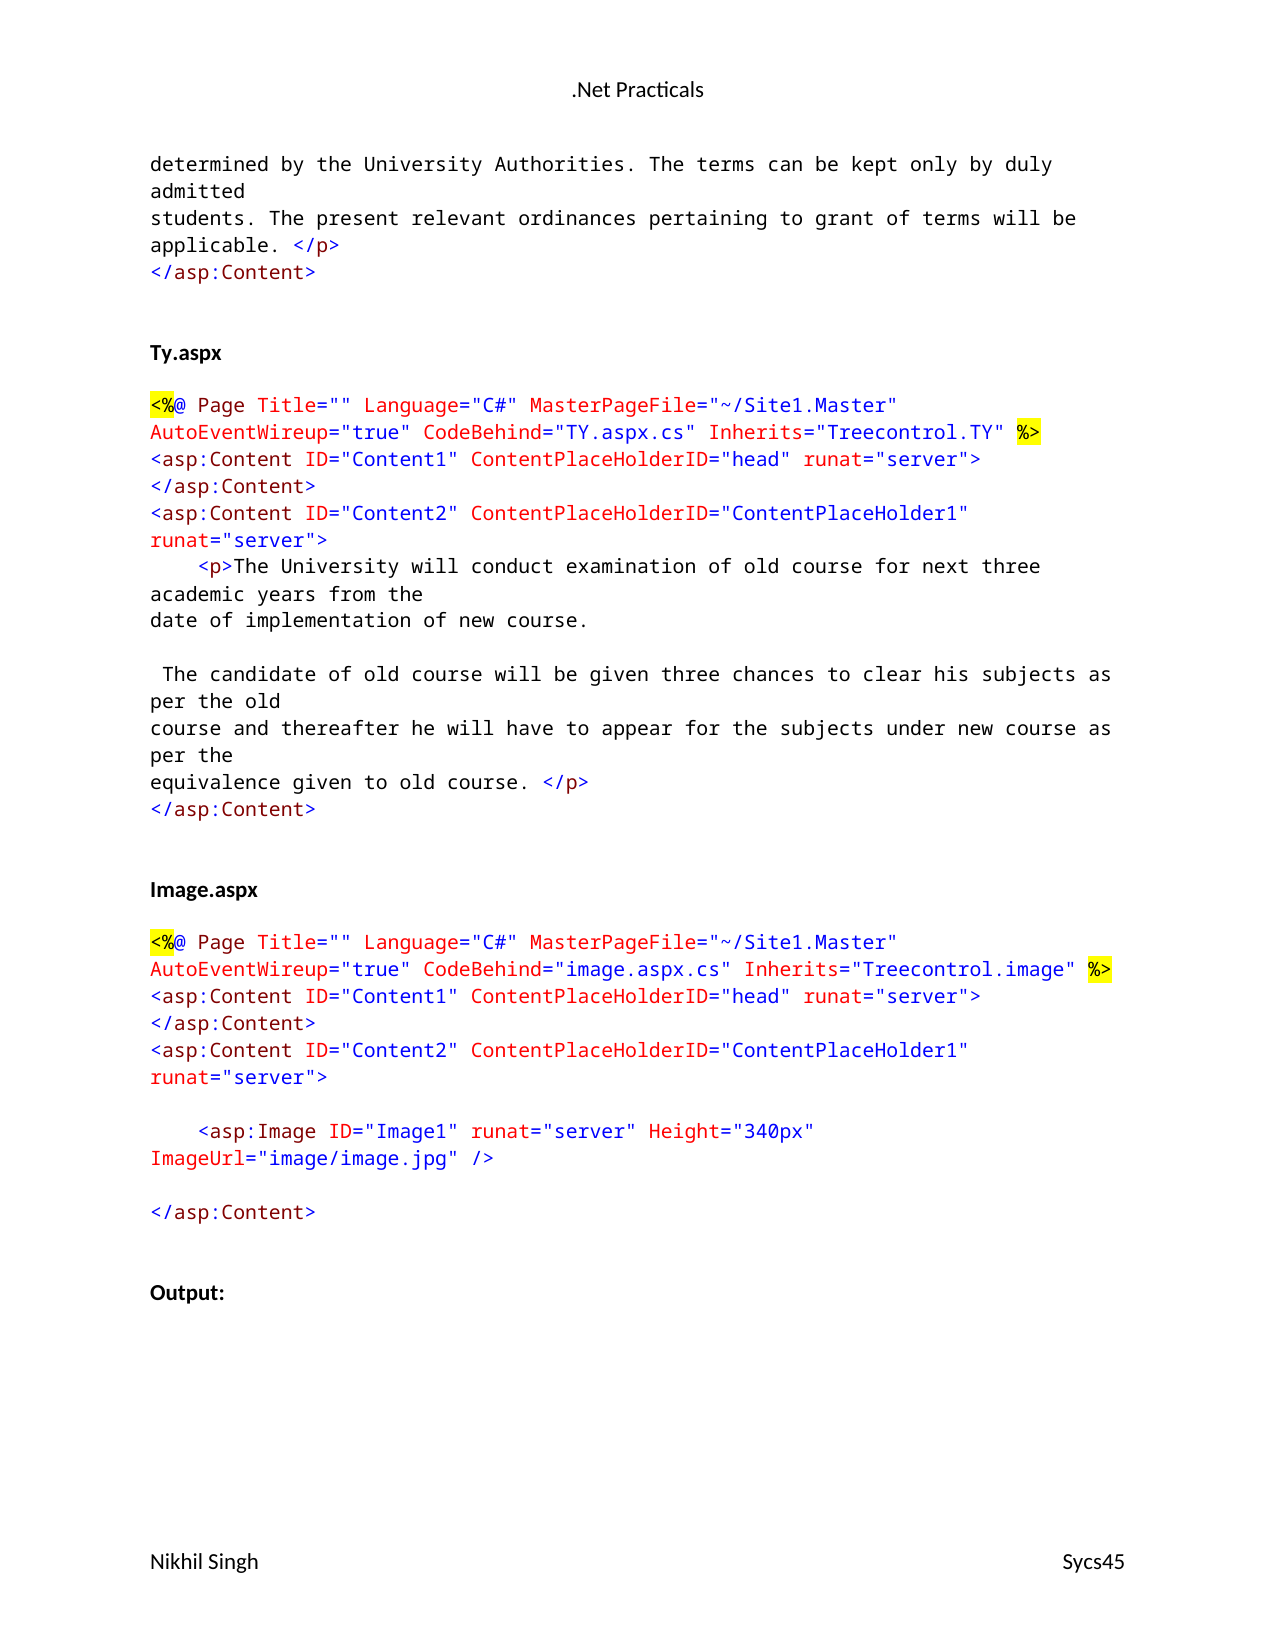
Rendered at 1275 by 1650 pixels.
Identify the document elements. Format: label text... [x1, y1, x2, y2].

text date of implementation of new course. [150, 607, 1125, 634]
text equivalence given to old course. </p> [150, 769, 1125, 796]
text </asp:Content> [150, 796, 1125, 823]
text course and thereafter he will have to appear for the subjects under new course as per the [150, 715, 1125, 769]
text <asp:Image ID="Image1" runat="server" Height="340px" ImageUrl="image/image.jpg" /> [150, 1117, 1125, 1171]
text </asp:Content> [150, 1009, 1125, 1037]
text The candidate of old course will be given three chances to clear his subjects as per the old [150, 661, 1125, 715]
text Output: [150, 1278, 1125, 1306]
text <p>The University will conduct examination of old course for next three academic years from the [150, 553, 1125, 607]
text <asp:Content ID="Content1" ContentPlaceHolderID="head" runat="server"> [150, 983, 1125, 1009]
text <asp:Content ID="Content2" ContentPlaceHolderID="ContentPlaceHolder1" runat="server"> [150, 1037, 1125, 1091]
text determined by the University Authorities. The terms can be kept only by duly admitted [150, 150, 1125, 204]
text Ty.aspx [150, 338, 1125, 366]
text <%@ Page Title="" Language="C#" MasterPageFile="~/Site1.Master" AutoEventWireup="true" CodeBehind="image.aspx.cs" Inherits="Treecontrol.image" %> [150, 929, 1125, 983]
text </asp:Content> [150, 258, 1125, 285]
text Image.aspx [150, 876, 1125, 904]
text <%@ Page Title="" Language="C#" MasterPageFile="~/Site1.Master" AutoEventWireup="true" CodeBehind="TY.aspx.cs" Inherits="Treecontrol.TY" %> [150, 391, 1125, 445]
text <asp:Content ID="Content2" ContentPlaceHolderID="ContentPlaceHolder1" runat="server"> [150, 499, 1125, 553]
text <asp:Content ID="Content1" ContentPlaceHolderID="head" runat="server"> [150, 445, 1125, 472]
text </asp:Content> [150, 1198, 1125, 1225]
text </asp:Content> [150, 472, 1125, 499]
text students. The present relevant ordinances pertaining to grant of terms will be applicable. </p> [150, 204, 1125, 258]
